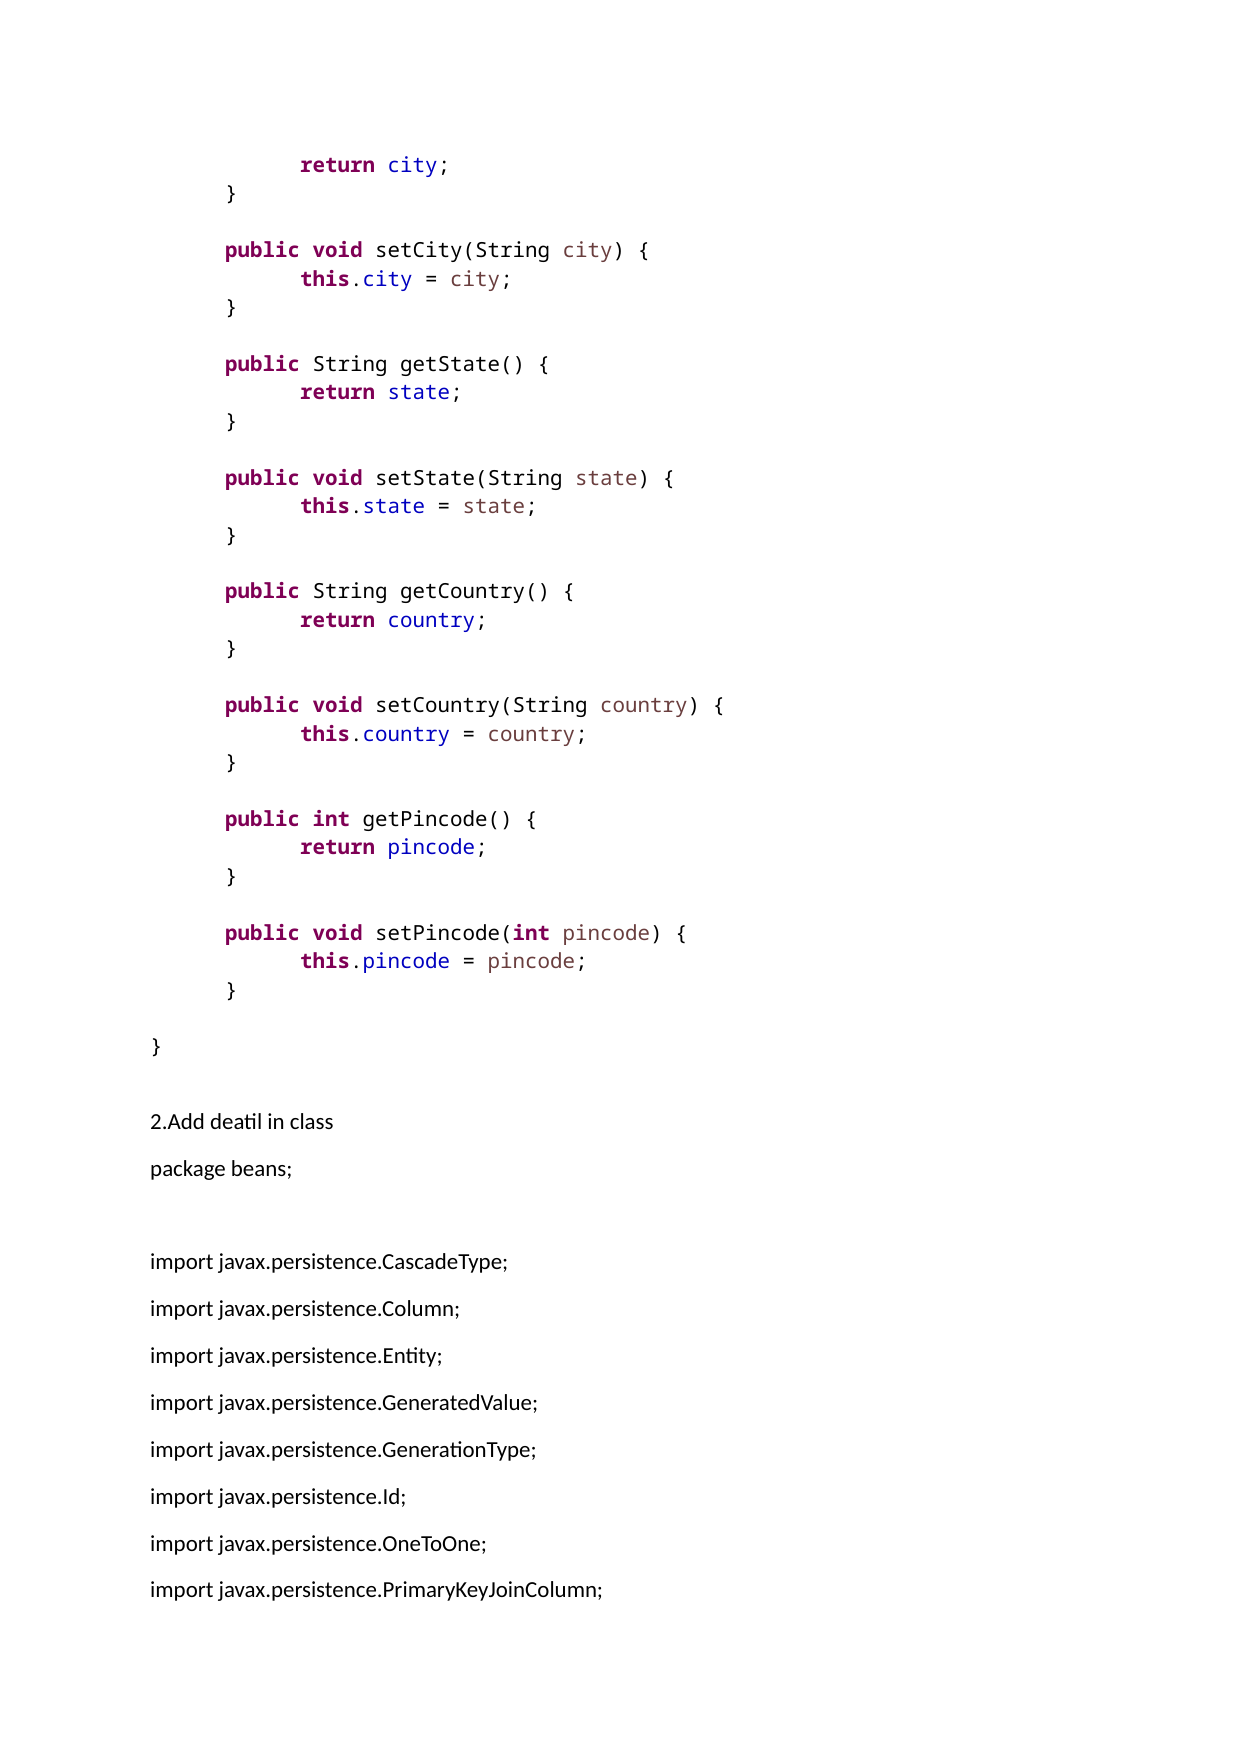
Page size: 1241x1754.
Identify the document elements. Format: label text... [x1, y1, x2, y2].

text this.state = state; [150, 491, 1090, 520]
text public void setCity(String city) { [150, 235, 1090, 264]
text import javax.persistence.Column; [150, 1294, 1090, 1322]
text import javax.persistence.Id; [150, 1482, 1090, 1510]
text import javax.persistence.OneToOne; [150, 1529, 1090, 1557]
text } [150, 633, 1090, 662]
text } [150, 520, 1090, 548]
text return state; [150, 377, 1090, 406]
text } [150, 861, 1090, 889]
text 2.Add deatil in class [150, 1107, 1090, 1135]
text import javax.persistence.Entity; [150, 1341, 1090, 1369]
text import javax.persistence.PrimaryKeyJoinColumn; [150, 1576, 1090, 1604]
text public String getCountry() { [150, 577, 1090, 605]
text this.country = country; [150, 719, 1090, 747]
text } [150, 1032, 1090, 1060]
text return pincode; [150, 832, 1090, 861]
text } [150, 178, 1090, 207]
text return city; [150, 150, 1090, 178]
text import javax.persistence.GenerationType; [150, 1435, 1090, 1463]
text public void setPincode(int pincode) { [150, 918, 1090, 946]
text this.pincode = pincode; [150, 946, 1090, 975]
text } [150, 747, 1090, 776]
text public void setState(String state) { [150, 463, 1090, 491]
text this.city = city; [150, 264, 1090, 292]
text return country; [150, 605, 1090, 633]
text } [150, 975, 1090, 1003]
text package beans; [150, 1154, 1090, 1182]
text import javax.persistence.CascadeType; [150, 1247, 1090, 1276]
text import javax.persistence.GeneratedValue; [150, 1388, 1090, 1416]
text } [150, 292, 1090, 321]
text public int getPincode() { [150, 804, 1090, 832]
text public String getState() { [150, 349, 1090, 377]
text } [150, 406, 1090, 434]
text public void setCountry(String country) { [150, 690, 1090, 719]
